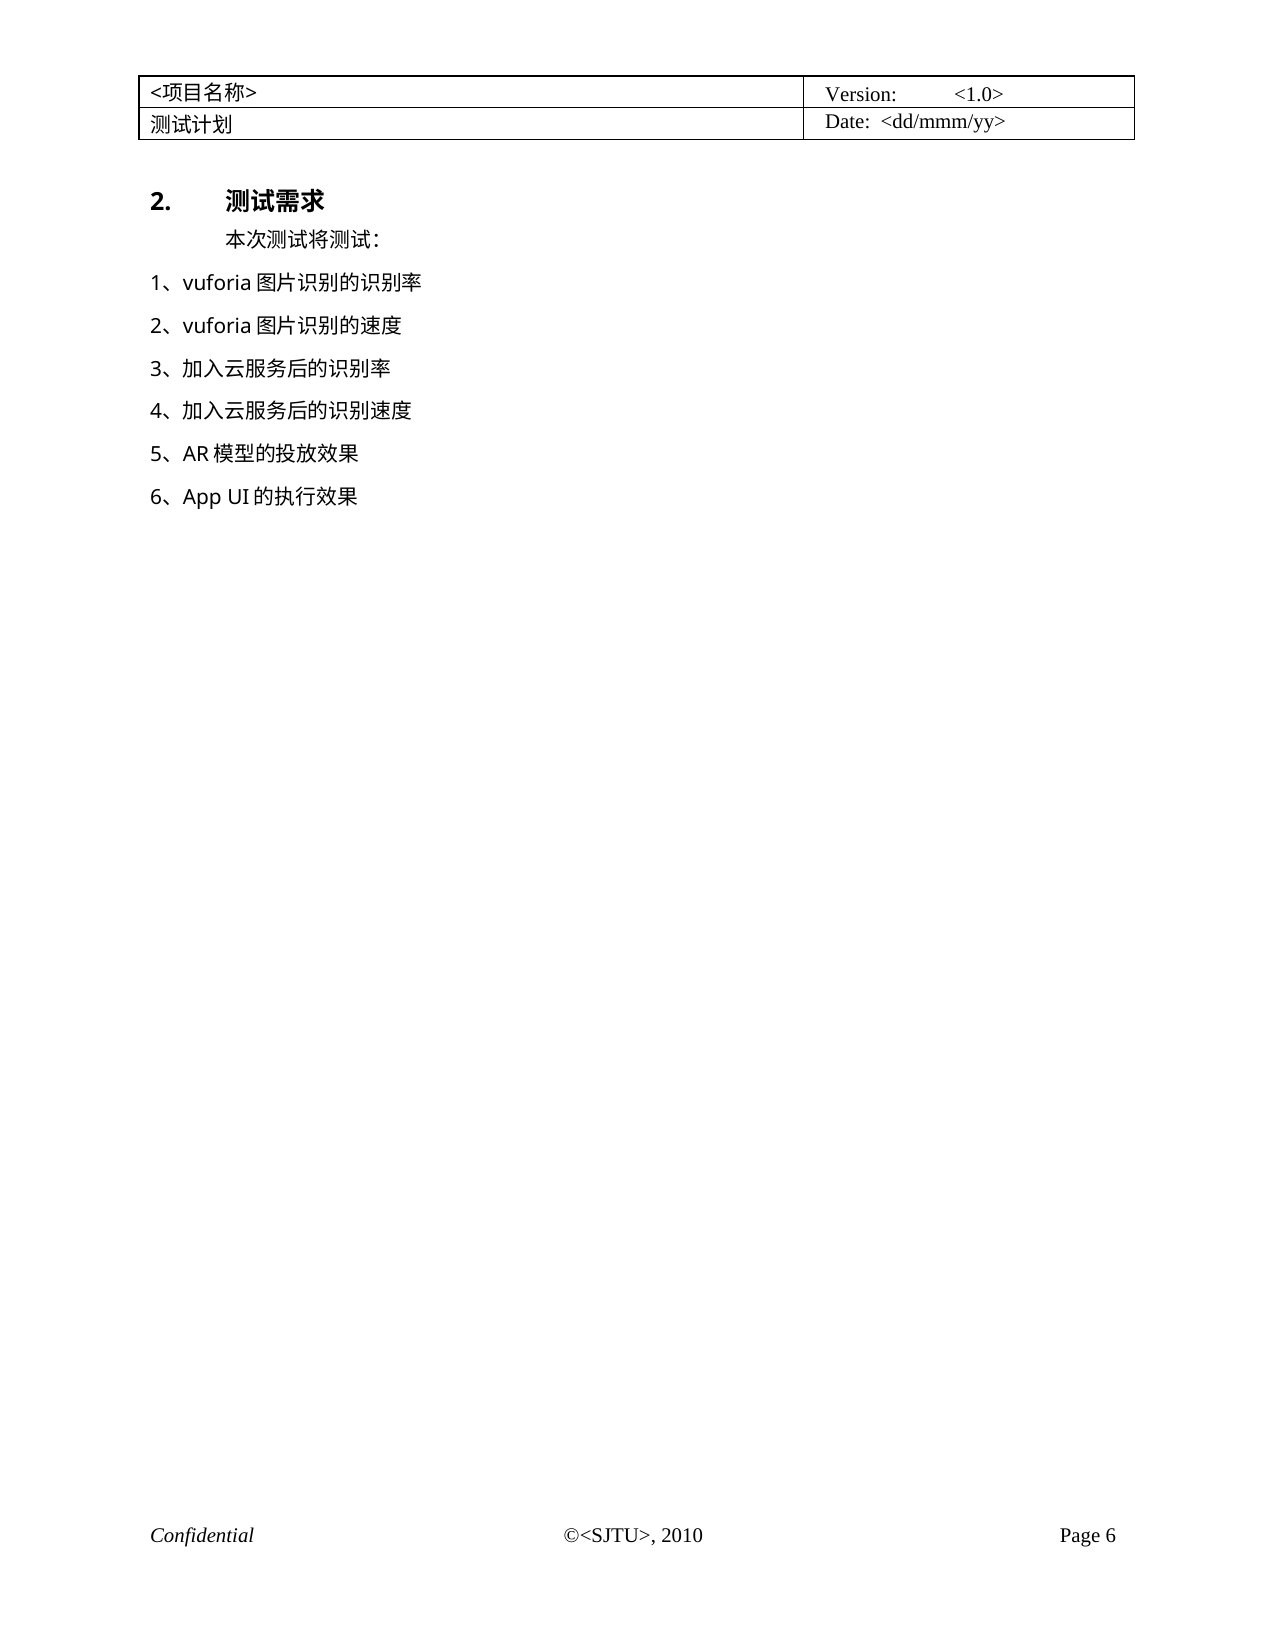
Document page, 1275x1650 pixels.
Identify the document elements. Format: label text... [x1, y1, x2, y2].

list App UI的执行效果 [150, 480, 1125, 511]
list 加入云服务后的识别率 [150, 352, 1125, 382]
list vuforia图片识别的速度 [150, 309, 1125, 339]
list vuforia图片识别的识别率 [150, 266, 1125, 297]
list AR模型的投放效果 [150, 438, 1125, 468]
list 加入云服务后的识别速度 [150, 395, 1125, 425]
subtitle 测试需求 [150, 181, 1125, 217]
text 本次测试将测试： [225, 224, 1125, 254]
